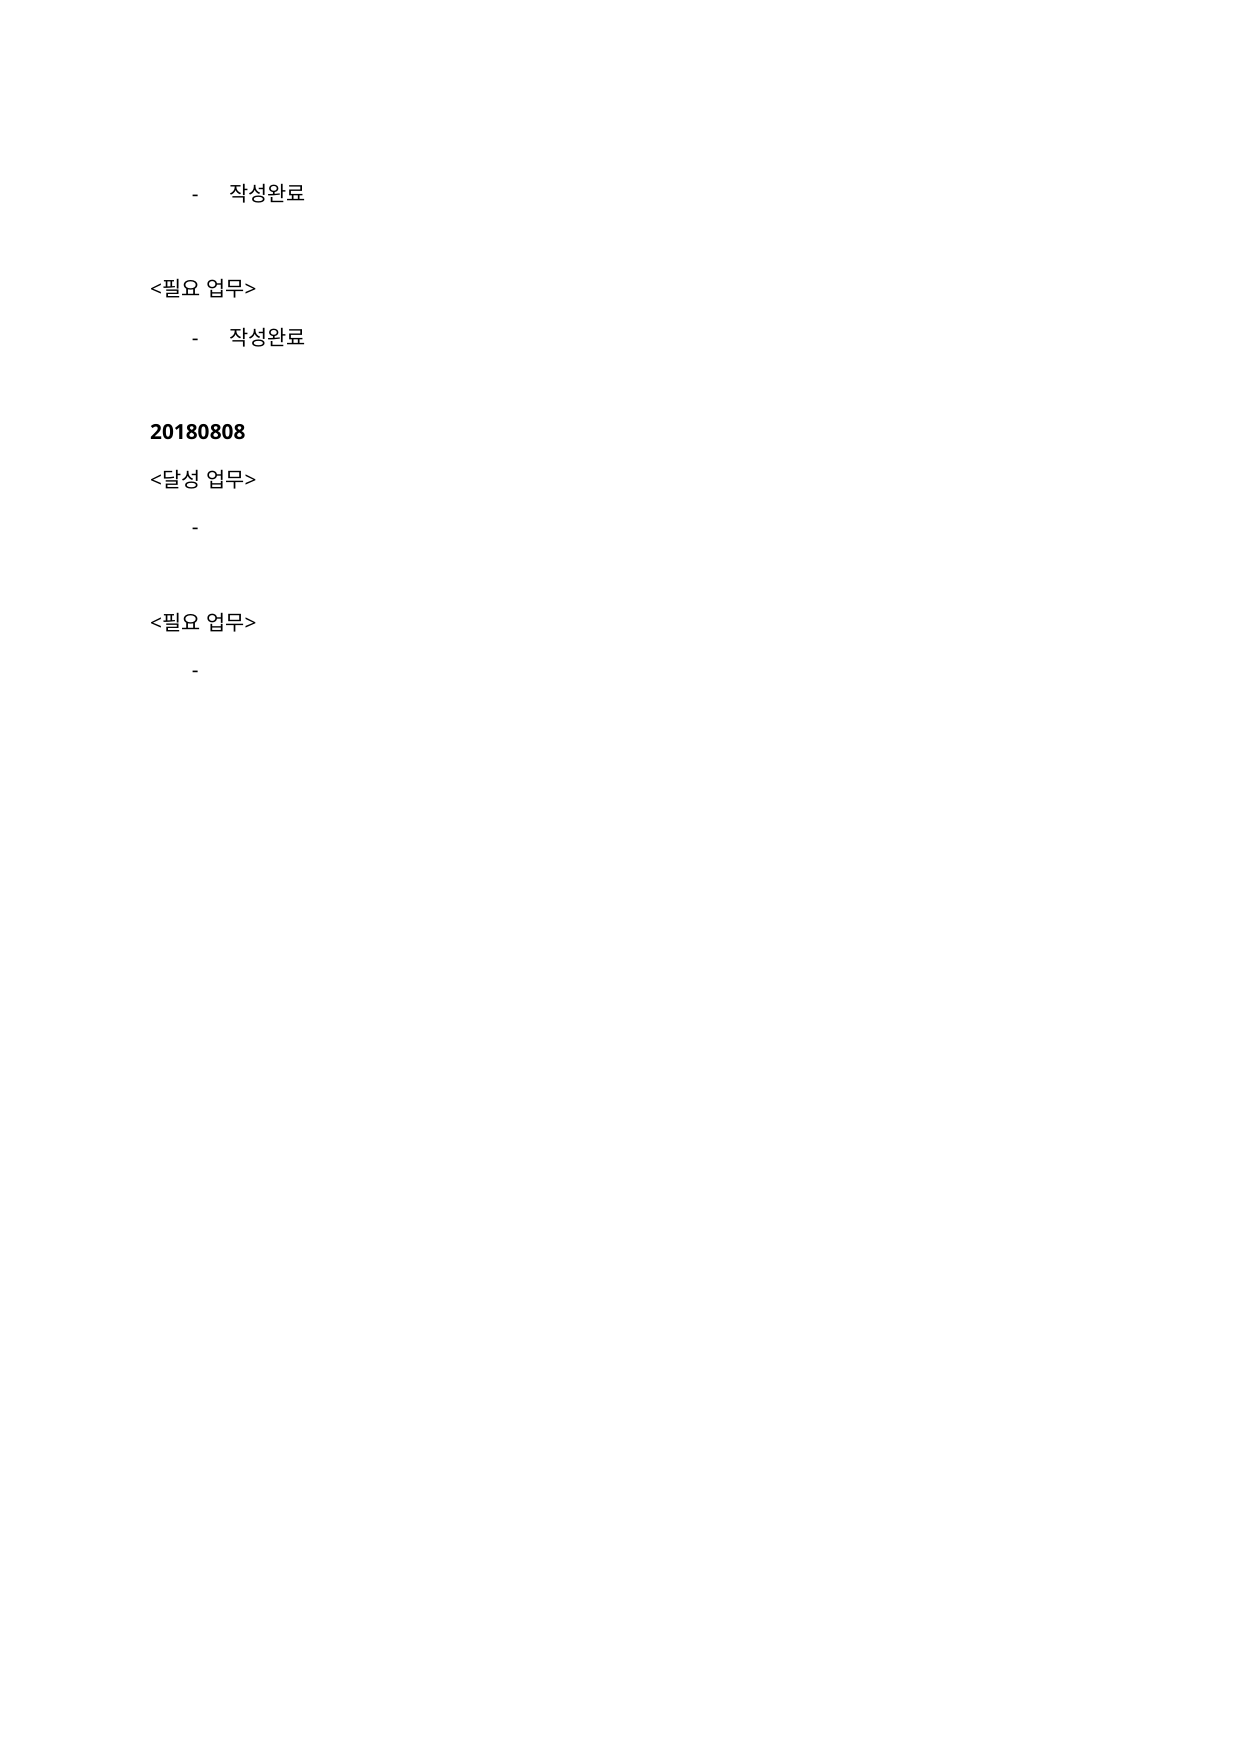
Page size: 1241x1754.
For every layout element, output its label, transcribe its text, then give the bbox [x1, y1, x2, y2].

list 작성완료 [192, 177, 1090, 207]
text <달성 업무> [150, 464, 1090, 494]
text <필요 업무> [150, 273, 1090, 303]
text <필요 업무> [150, 606, 1090, 636]
list 작성완료 [192, 321, 1090, 352]
text 20180808 [150, 417, 1090, 445]
